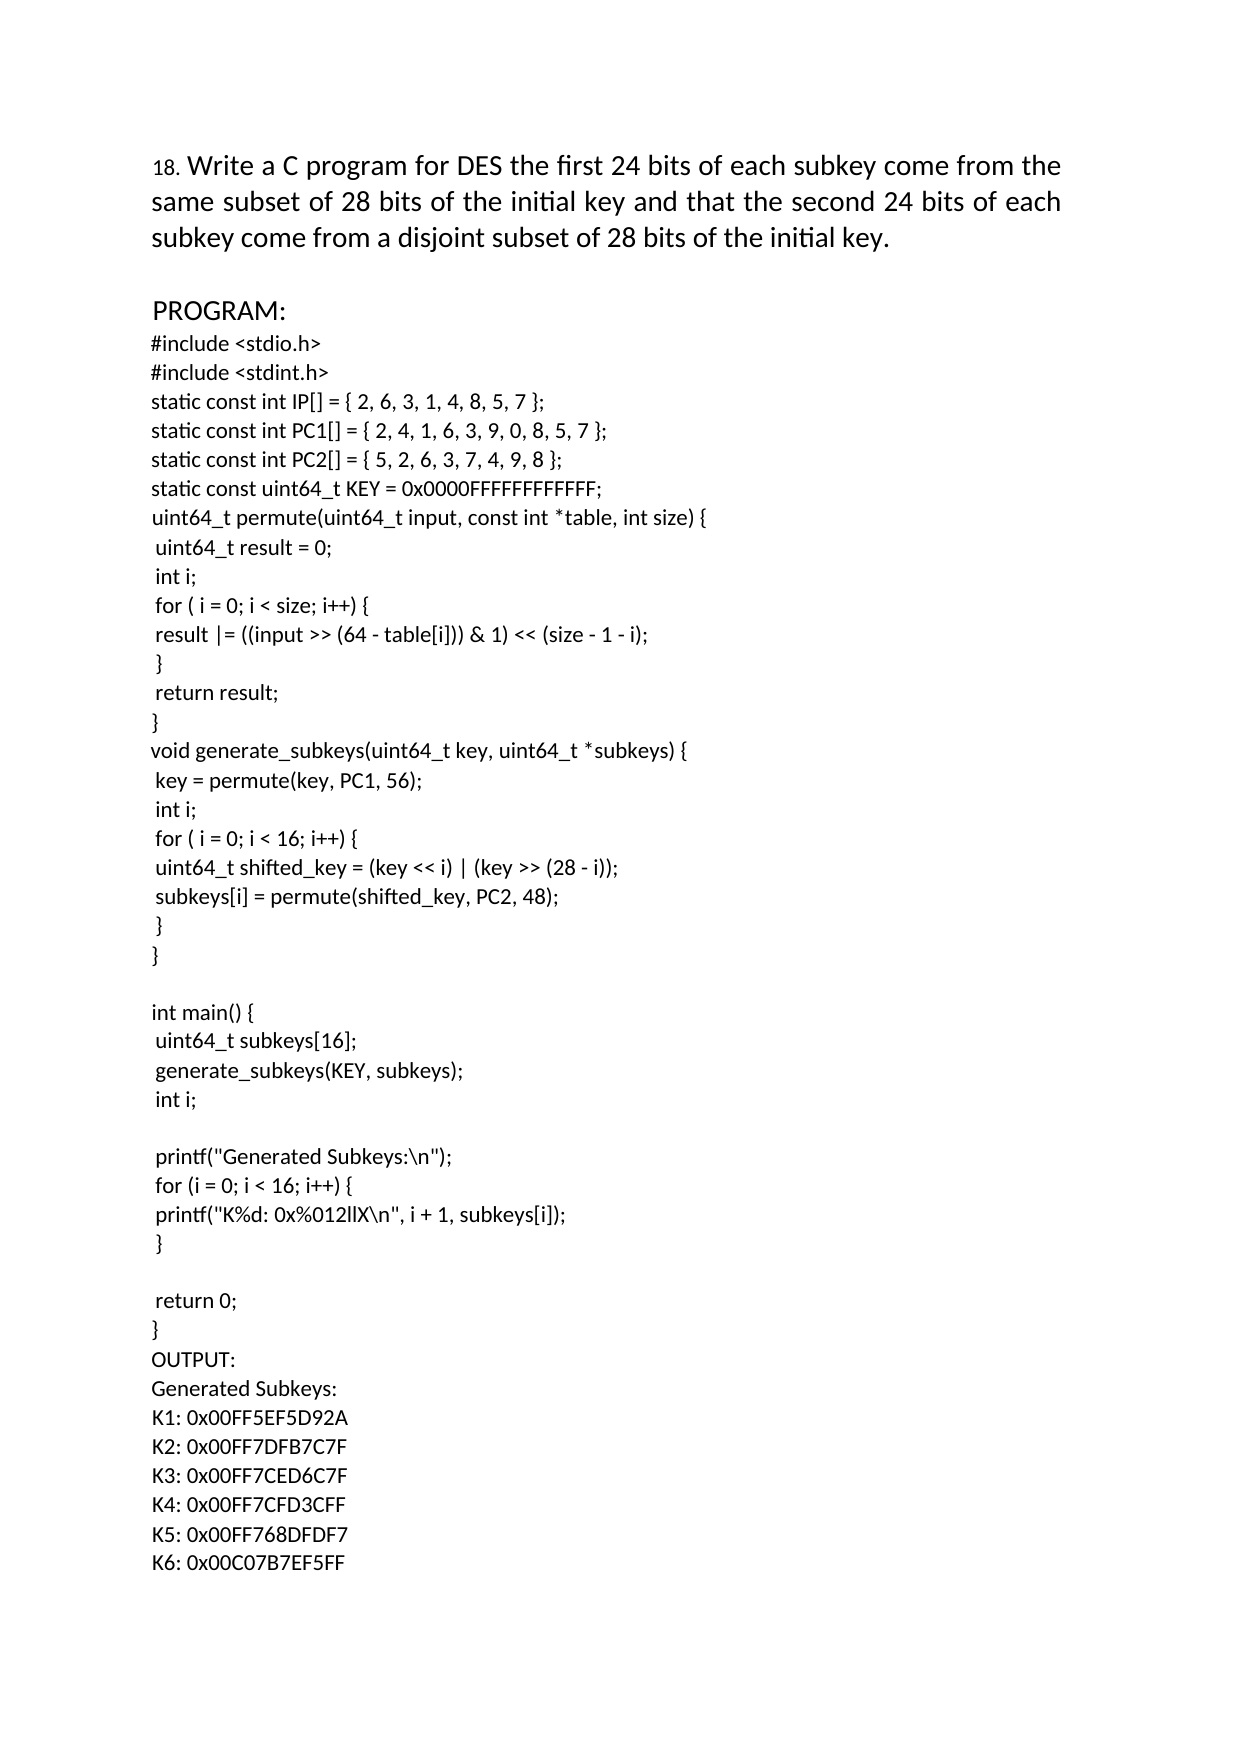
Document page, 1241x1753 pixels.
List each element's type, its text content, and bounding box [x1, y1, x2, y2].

text } [151, 1316, 1097, 1343]
text } [151, 941, 1097, 969]
text void generate_subkeys(uint64_t key, uint64_t *subkeys) { [150, 737, 1097, 764]
text K6: 0x00C07B7EF5FF [152, 1548, 1097, 1576]
text static const int PC1[] = { 2, 4, 1, 6, 3, 9, 0, 8, 5, 7 }; [151, 416, 1097, 444]
text K2: 0x00FF7DFB7C7F [152, 1432, 1097, 1460]
text K4: 0x00FF7CFD3CFF [152, 1491, 1097, 1518]
text static const uint64_t KEY = 0x0000FFFFFFFFFFFF; [151, 474, 1097, 502]
text } [151, 708, 1097, 736]
text #include <stdio.h> [150, 329, 1097, 357]
text int i; [150, 795, 1097, 823]
text } [150, 649, 1097, 677]
text subkeys[i] = permute(shifted_key, PC2, 48); [150, 882, 1097, 910]
text uint64_t subkeys[16]; [150, 1027, 1097, 1055]
text static const int PC2[] = { 5, 2, 6, 3, 7, 4, 9, 8 }; [151, 445, 1097, 473]
text int i; [150, 1085, 1097, 1113]
text printf("Generated Subkeys:\n"); [150, 1142, 1097, 1170]
text generate_subkeys(KEY, subkeys); [150, 1056, 1097, 1084]
text int i; [150, 562, 1097, 590]
text K5: 0x00FF768DFDF7 [152, 1520, 1097, 1548]
text K3: 0x00FF7CED6C7F [152, 1461, 1097, 1489]
text return result; [150, 678, 1097, 706]
text 18. Write a C program for DES the first 24 bits of each subkey come from the same subset of 28 bits of the initial key and that the second 24 bits of each subkey come from a disjoint subset of 28 bits of the initial key. [151, 147, 1063, 255]
text for ( i = 0; i < 16; i++) { [150, 824, 1097, 852]
text } [150, 1229, 1097, 1258]
text } [150, 912, 1097, 939]
text for ( i = 0; i < size; i++) { [150, 591, 1097, 619]
text for (i = 0; i < 16; i++) { [150, 1171, 1097, 1199]
text int main() { [151, 998, 1097, 1026]
text #include <stdint.h> [150, 358, 1097, 386]
text Generated Subkeys: [151, 1374, 1097, 1402]
text uint64_t shifted_key = (key << i) | (key >> (28 - i)); [150, 853, 1097, 881]
text key = permute(key, PC1, 56); [150, 766, 1097, 794]
text K1: 0x00FF5EF5D92A [152, 1403, 1097, 1431]
text PROGRAM: [152, 292, 1097, 327]
text uint64_t result = 0; [150, 533, 1097, 561]
text static const int IP[] = { 2, 6, 3, 1, 4, 8, 5, 7 }; [151, 387, 1097, 415]
text result |= ((input >> (64 - table[i])) & 1) << (size - 1 - i); [150, 620, 1097, 648]
text return 0; [150, 1287, 1097, 1315]
text uint64_t permute(uint64_t input, const int *table, int size) { [152, 503, 1097, 531]
text OUTPUT: [151, 1345, 1097, 1373]
text printf("K%d: 0x%012llX\n", i + 1, subkeys[i]); [150, 1200, 1097, 1228]
